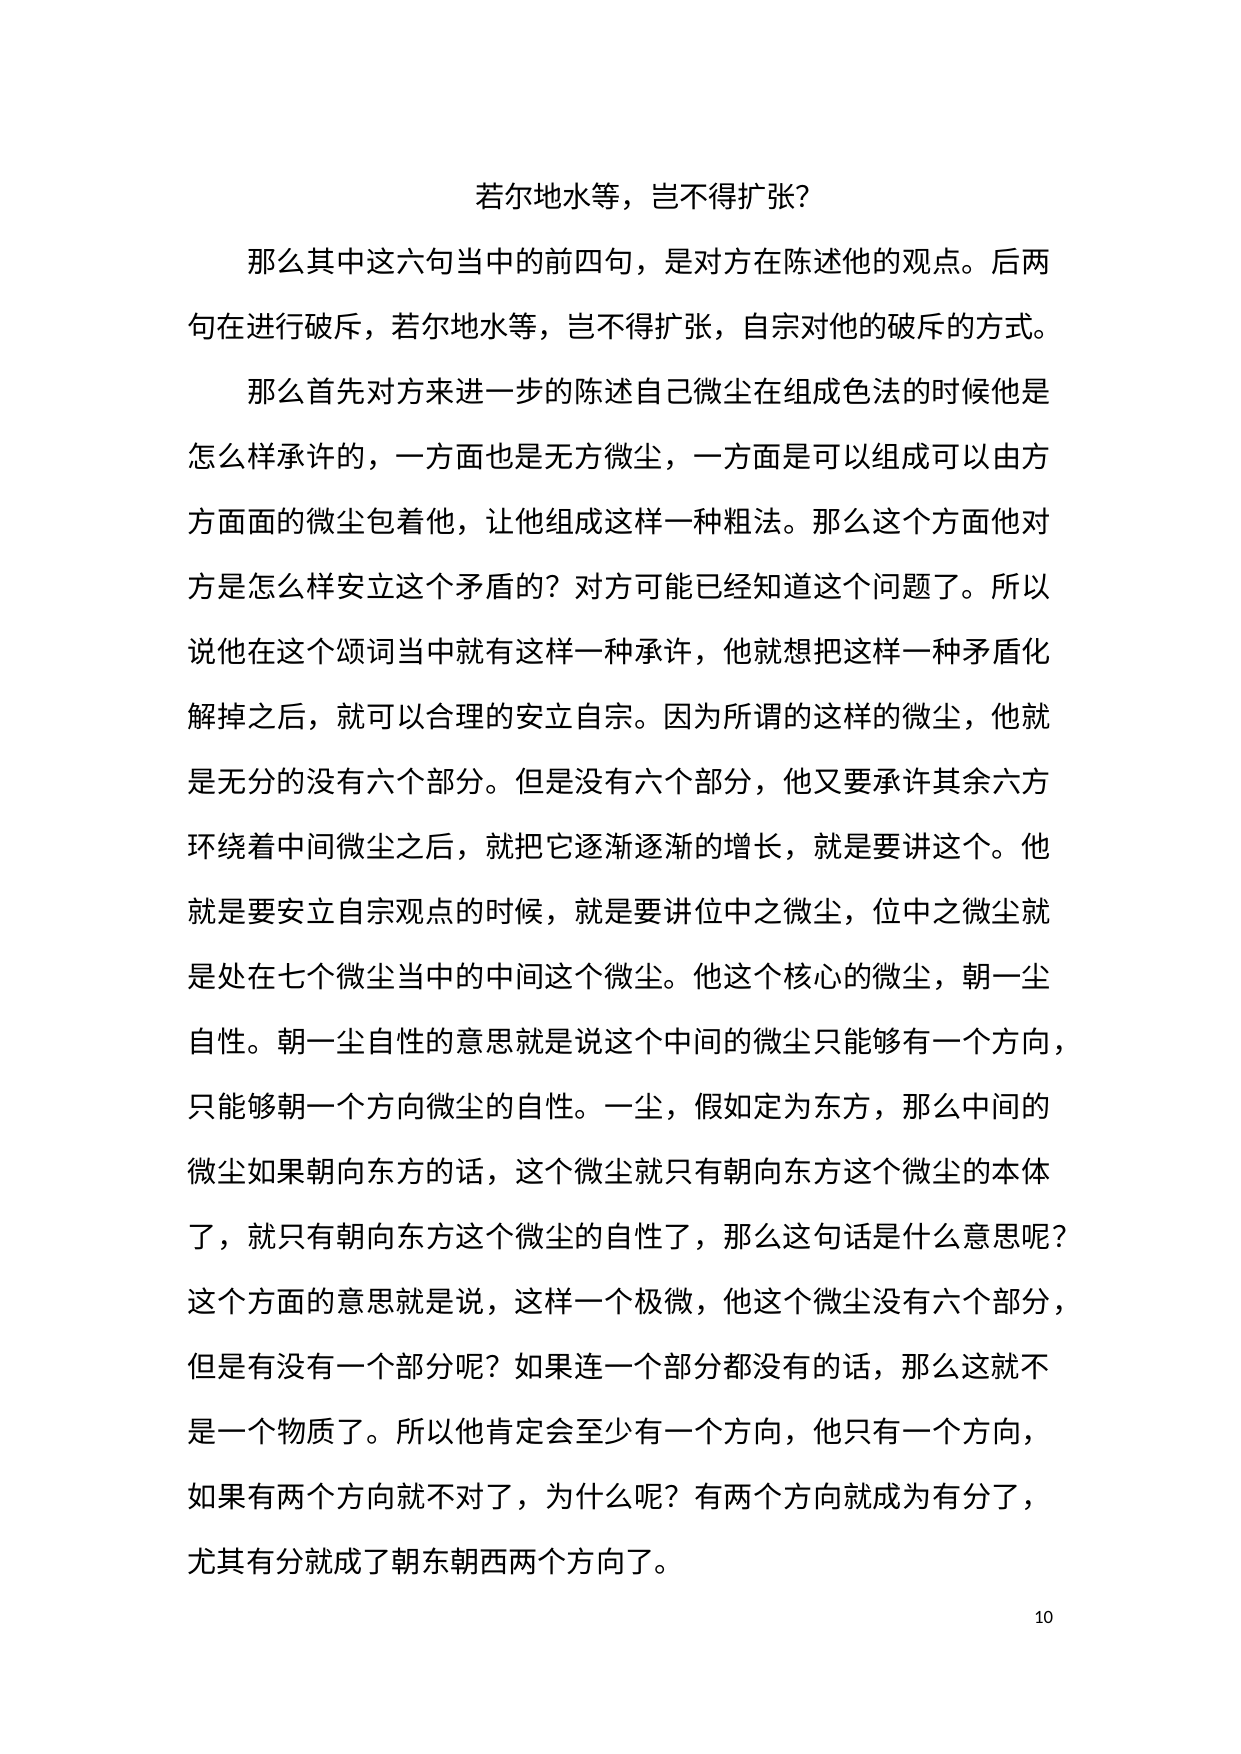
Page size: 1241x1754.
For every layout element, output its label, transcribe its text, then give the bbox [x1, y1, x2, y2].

text 那么其中这六句当中的前四句，是对方在陈述他的观点。后两句在进行破斥，若尔地水等，岂不得扩张，自宗对他的破斥的方式。 [187, 227, 1053, 357]
text 那么首先对方来进一步的陈述自己微尘在组成色法的时候他是怎么样承许的，一方面也是无方微尘，一方面是可以组成可以由方方面面的微尘包着他，让他组成这样一种粗法。那么这个方面他对方是怎么样安立这个矛盾的？对方可能已经知道这个问题了。所以说他在这个颂词当中就有这样一种承许，他就想把这样一种矛盾化解掉之后，就可以合理的安立自宗。因为所谓的这样的微尘，他就是无分的没有六个部分。但是没有六个部分，他又要承许其余六方环绕着中间微尘之后，就把它逐渐逐渐的增长，就是要讲这个。他就是要安立自宗观点的时候，就是要讲位中之微尘，位中之微尘就是处在七个微尘当中的中间这个微尘。他这个核心的微尘，朝一尘自性。朝一尘自性的意思就是说这个中间的微尘只能够有一个方向，只能够朝一个方向微尘的自性。一尘，假如定为东方，那么中间的微尘如果朝向东方的话，这个微尘就只有朝向东方这个微尘的本体了，就只有朝向东方这个微尘的自性了，那么这句话是什么意思呢？这个方面的意思就是说，这样一个极微，他这个微尘没有六个部分，但是有没有一个部分呢？如果连一个部分都没有的话，那么这就不是一个物质了。所以他肯定会至少有一个方向，他只有一个方向，如果有两个方向就不对了，为什么呢？有两个方向就成为有分了，尤其有分就成了朝东朝西两个方向了。 [187, 357, 1053, 1592]
text 若尔地水等，岂不得扩张？ [187, 162, 1053, 227]
